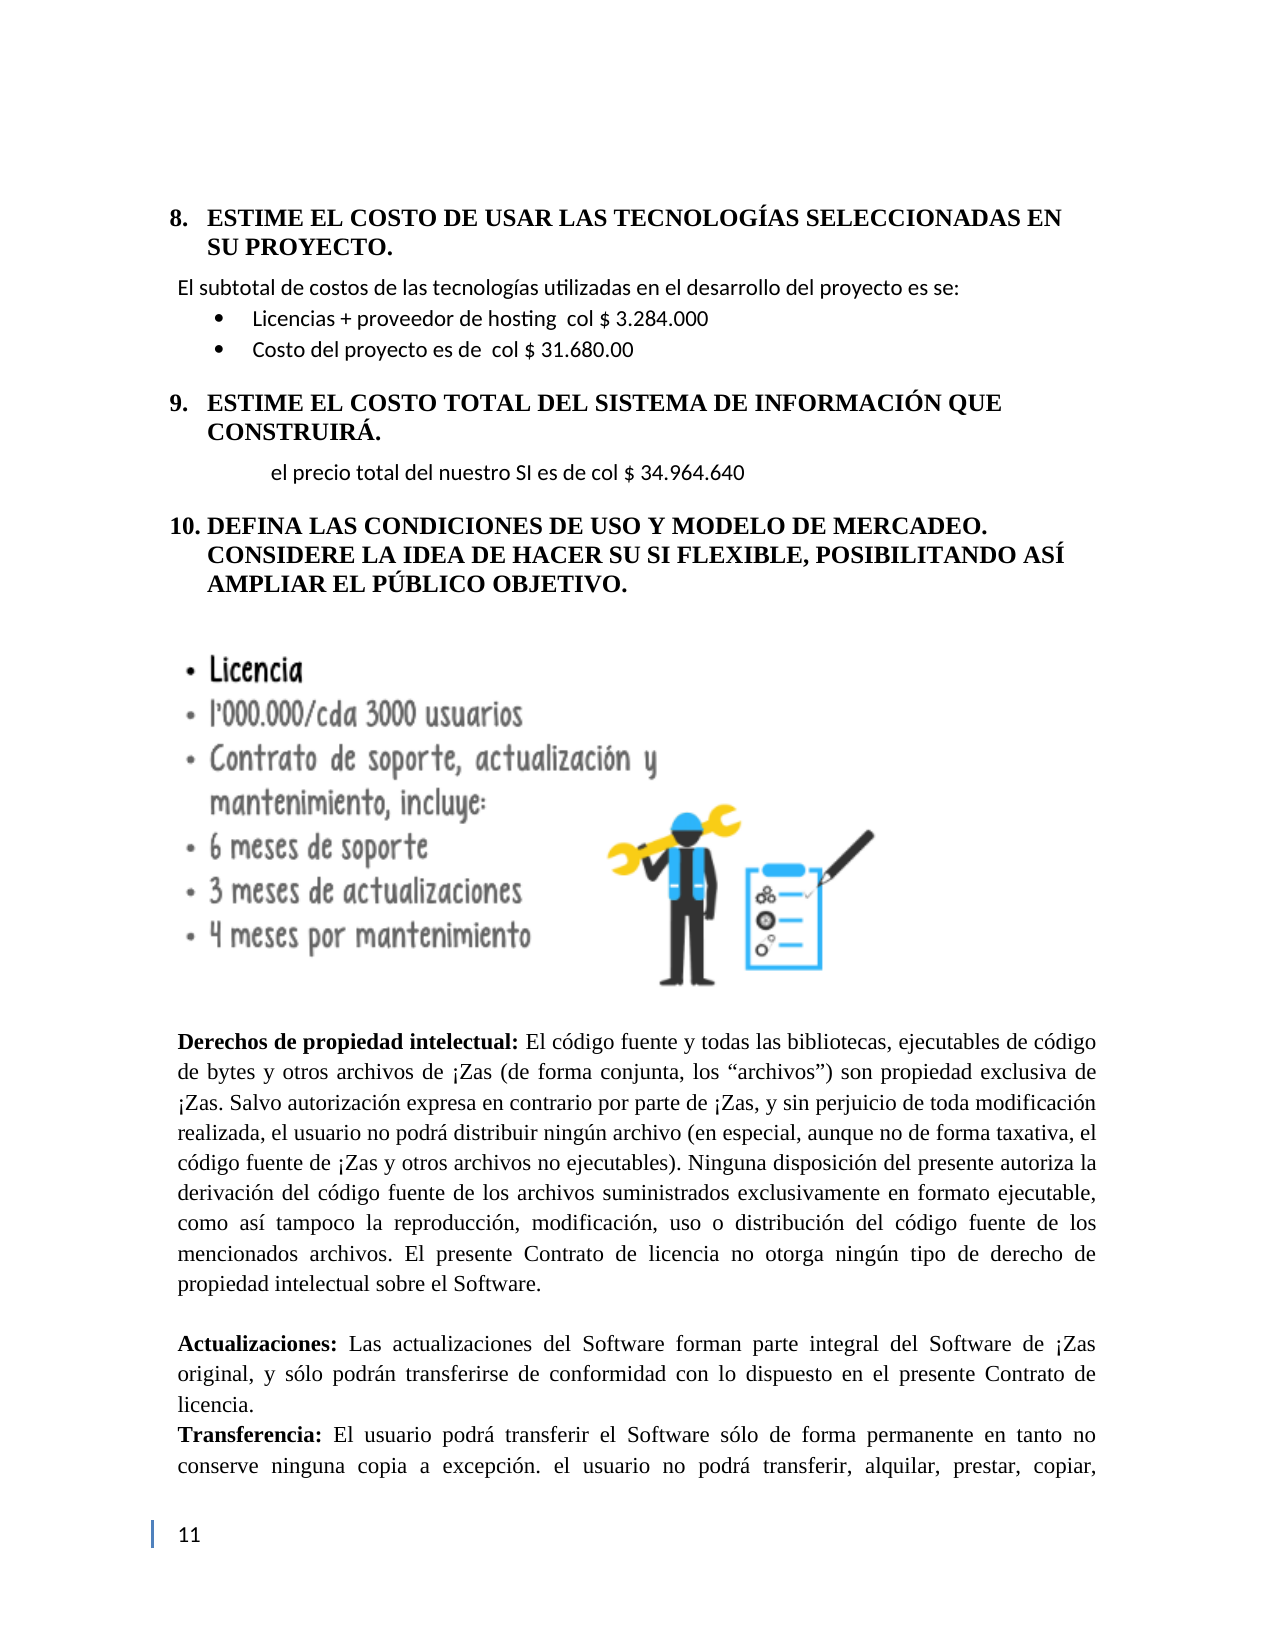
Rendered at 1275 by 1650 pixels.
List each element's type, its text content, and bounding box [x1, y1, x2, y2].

list Costo del proyecto es de col $ 31.680.00 [215, 335, 1078, 363]
list el precio total del nuestro SI es de col $ 34.964.640 [271, 458, 1078, 486]
list Licencias + proveedor de hosting col $ 3.284.000 [215, 304, 1078, 332]
subtitle ESTIME EL COSTO DE USAR LAS TECNOLOGÍAS SELECCIONADAS EN SU PROYECTO. [169, 203, 1098, 260]
text Actualizaciones: Las actualizaciones del Software forman parte integral del Software de ¡Zas original, y sólo podrán transferirse de conformidad con lo dispuesto en el presente Contrato de licencia. [177, 1330, 1098, 1417]
text El subtotal de costos de las tecnologías utilizadas en el desarrollo del proyecto es se: [177, 273, 1098, 301]
text Derechos de propiedad intelectual: El código fuente y todas las bibliotecas, ejecutables de código de bytes y otros archivos de ¡Zas (de forma conjunta, los “archivos”) son propiedad exclusiva de ¡Zas. Salvo autorización expresa en contrario por parte de ¡Zas, y sin perjuicio de toda modificación realizada, el usuario no podrá distribuir ningún archivo (en especial, aunque no de forma taxativa, el código fuente de ¡Zas y otros archivos no ejecutables). Ninguna disposición del presente autoriza la derivación del código fuente de los archivos suministrados exclusivamente en formato ejecutable, como así tampoco la reproducción, modificación, uso o distribución del código fuente de los mencionados archivos. El presente Contrato de licencia no otorga ningún tipo de derecho de propiedad intelectual sobre el Software. [177, 1028, 1098, 1296]
subtitle ESTIME EL COSTO TOTAL DEL SISTEMA DE INFORMACIÓN QUE CONSTRUIRÁ. [169, 388, 1098, 446]
picture [177, 638, 882, 1024]
subtitle DEFINA LAS CONDICIONES DE USO Y MODELO DE MERCADEO. CONSIDERE LA IDEA DE HACER SU SI FLEXIBLE, POSIBILITANDO ASÍ AMPLIAR EL PÚBLICO OBJETIVO. [169, 511, 1098, 598]
